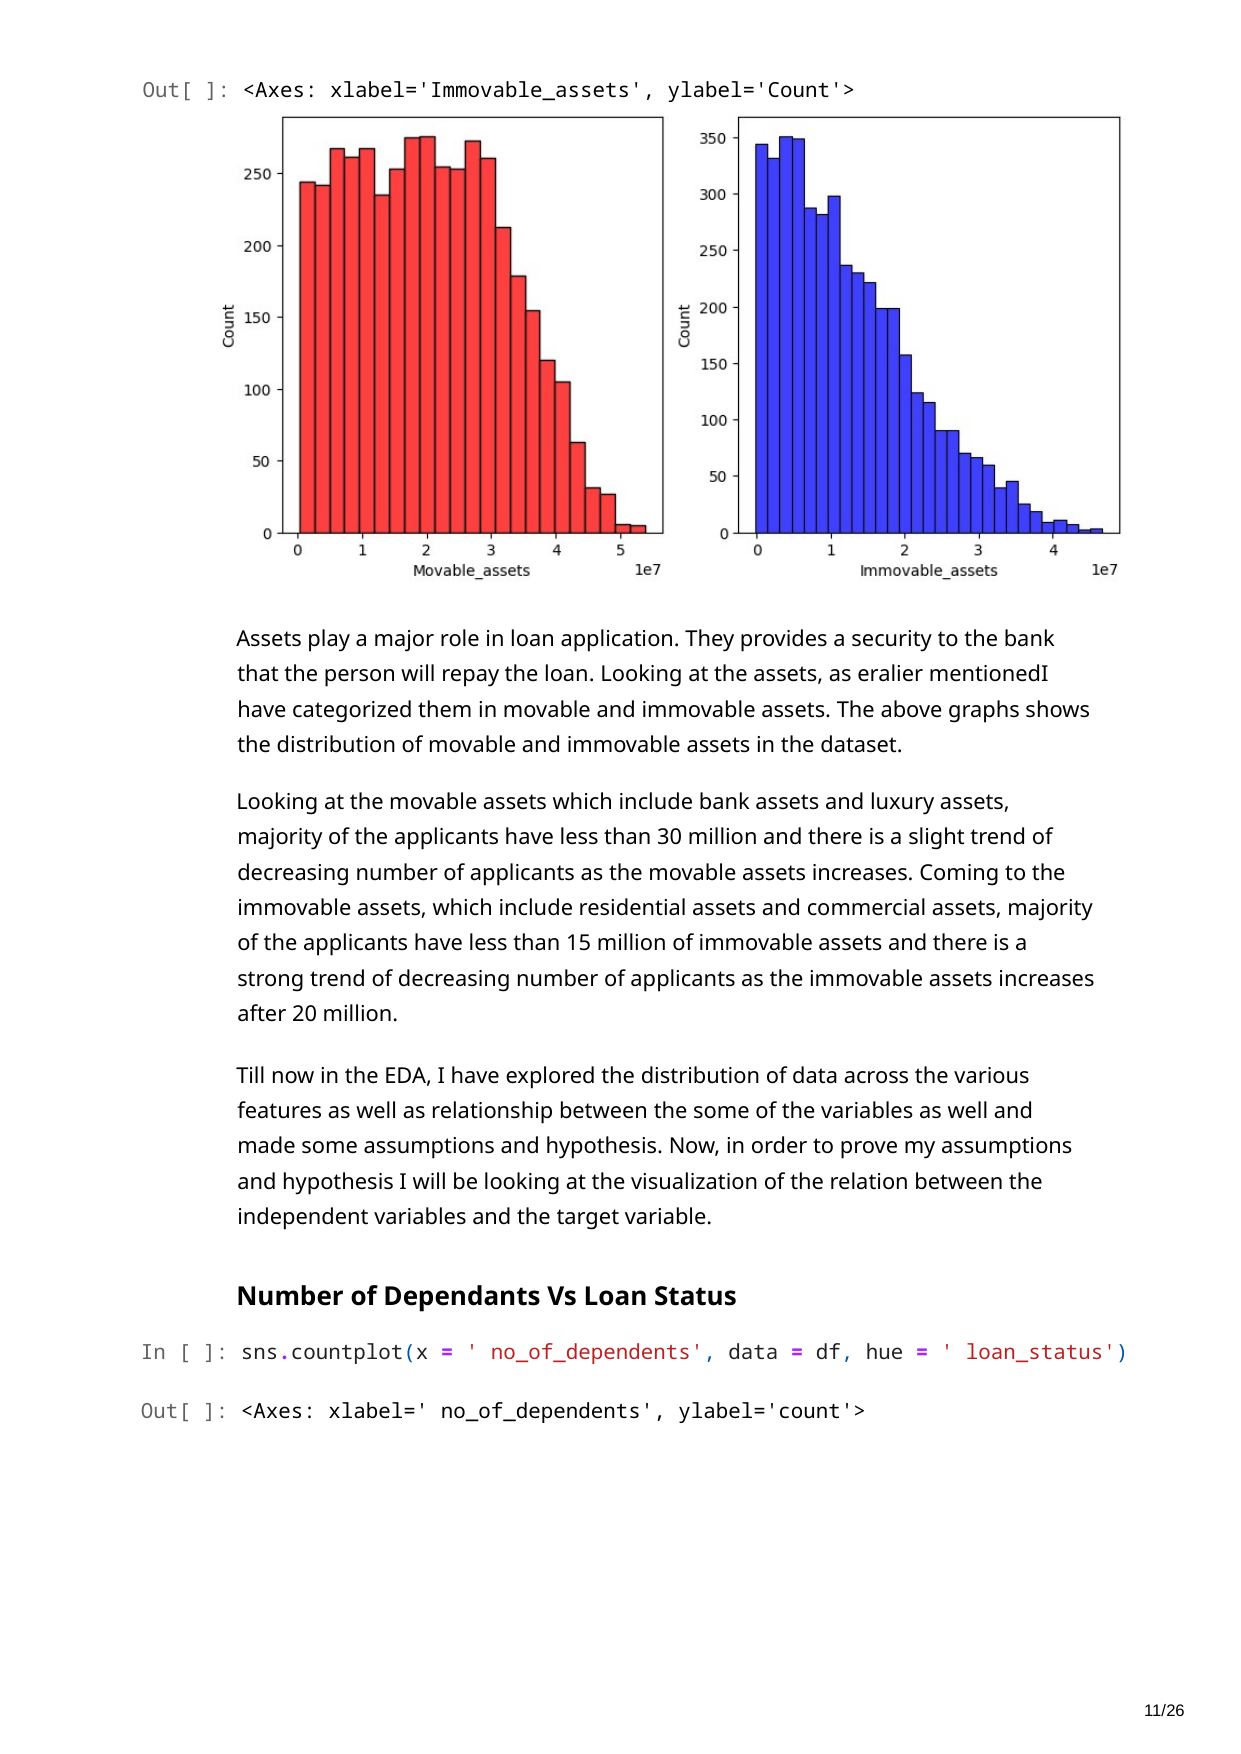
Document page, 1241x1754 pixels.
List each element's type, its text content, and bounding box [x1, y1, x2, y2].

picture [211, 106, 1129, 590]
subtitle Number of Dependants Vs Loan Status [236, 1277, 1126, 1313]
text Assets play a major role in loan application. They provides a security to the bank that the person will repay the loan. Looking at the assets, as eralier mentionedI have categorized them in movable and immovable assets. The above graphs shows the distribution of movable and immovable assets in the dataset. [236, 623, 1097, 759]
text Out[ ]: <Axes: xlabel=' no_of_dependents', ylabel='count'> [141, 1396, 1144, 1425]
text Looking at the movable assets which include bank assets and luxury assets, majority of the applicants have less than 30 million and there is a slight trend of decreasing number of applicants as the movable assets increases. Coming to the immovable assets, which include residential assets and commercial assets, majority of the applicants have less than 15 million of immovable assets and there is a strong trend of decreasing number of applicants as the immovable assets increases after 20 million. [236, 786, 1097, 1028]
text In [ ]: sns.countplot(x = ' no_of_dependents', data = df, hue = ' loan_status') [141, 1337, 1144, 1366]
text Till now in the EDA, I have explored the distribution of data across the various features as well as relationship between the some of the variables as well and made some assumptions and hypothesis. Now, in order to prove my assumptions and hypothesis I will be looking at the visualization of the relation between the independent variables and the target variable. [236, 1060, 1097, 1231]
text Out[ ]: <Axes: xlabel='Immovable_assets', ylabel='Count'> [142, 75, 1144, 103]
